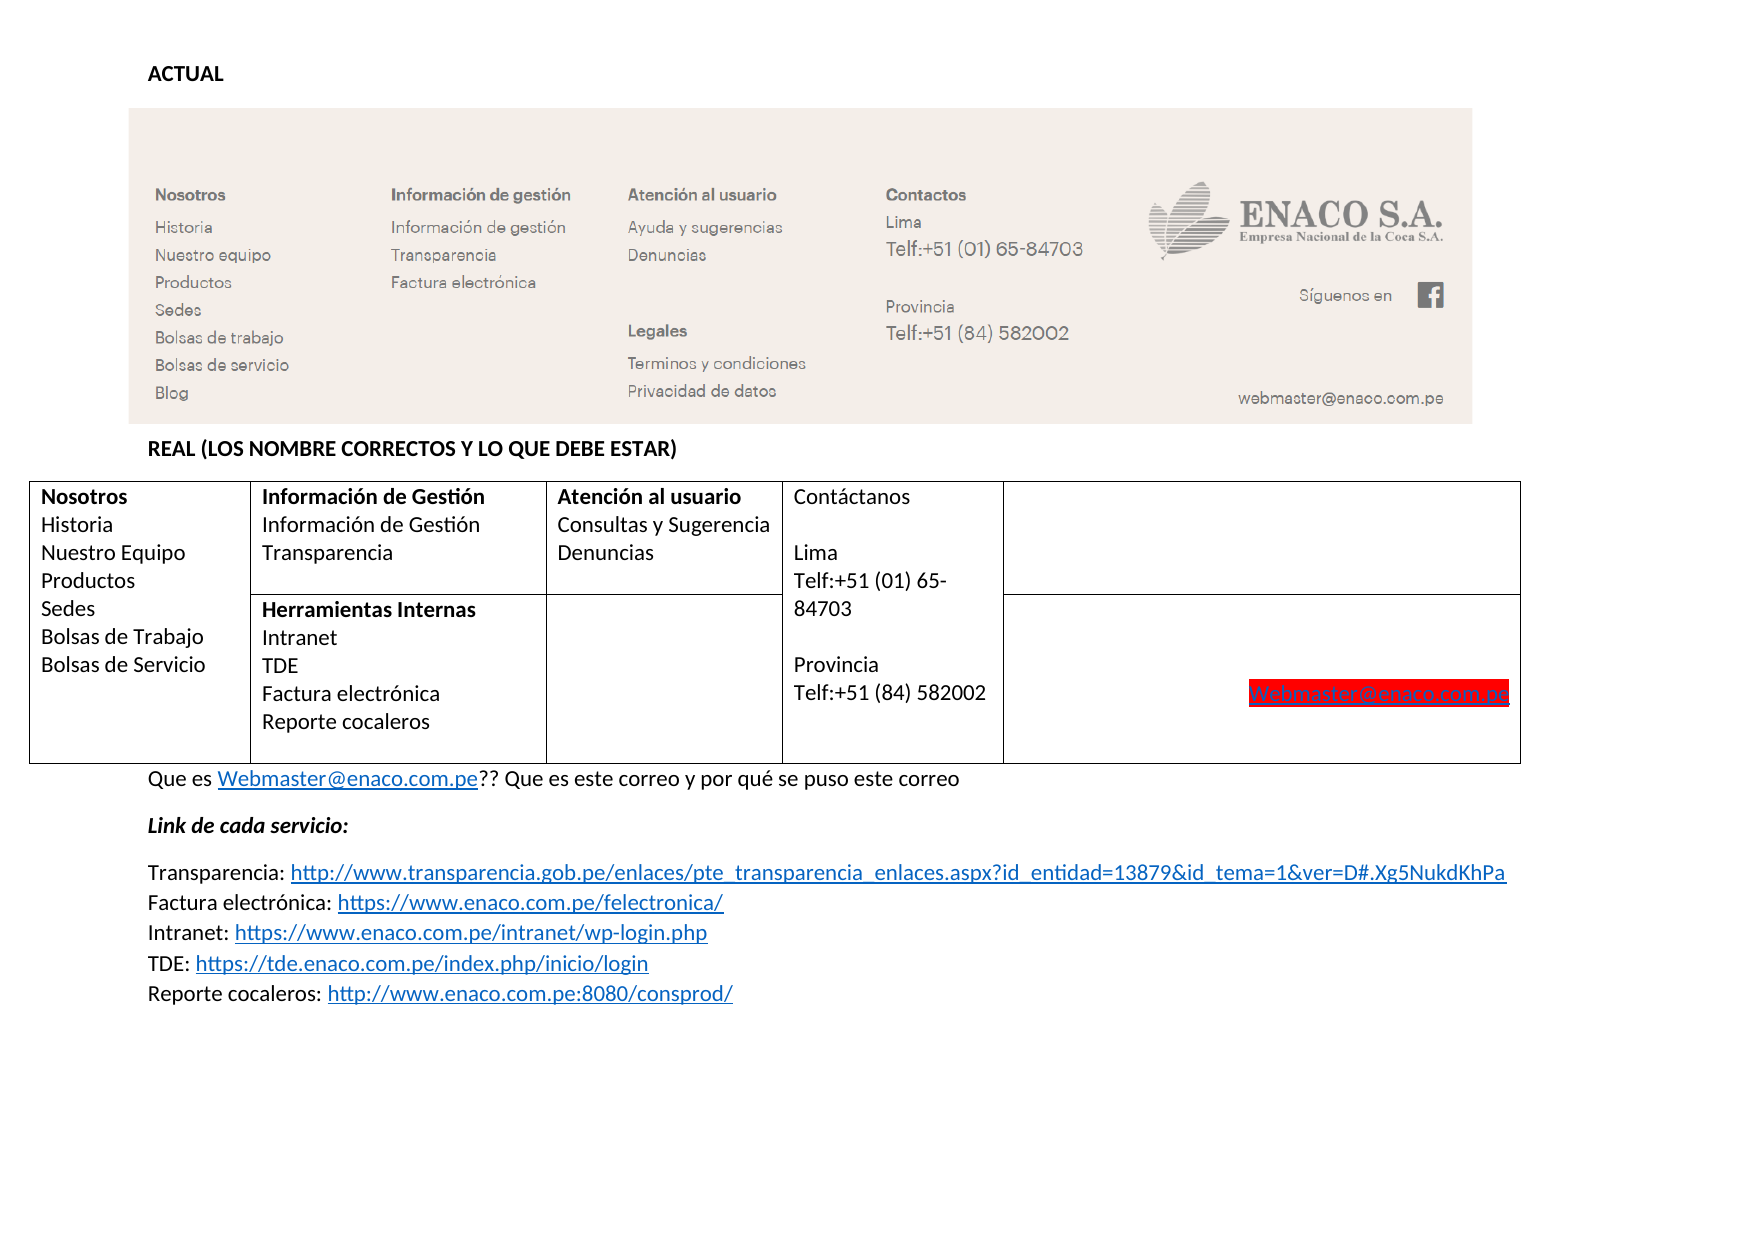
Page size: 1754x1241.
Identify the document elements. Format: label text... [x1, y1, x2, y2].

text Reporte cocaleros: http://www.enaco.com.pe:8080/consprod/ [148, 979, 1606, 1007]
table_header Contáctanos Lima Telf:+51 (01) 65-84703 Provincia Telf:+51 (84) 582002 [783, 482, 1003, 763]
text TDE: https://tde.enaco.com.pe/index.php/inicio/login [148, 949, 1606, 977]
table_header Atención al usuario Consultas y Sugerencia Denuncias [547, 482, 782, 594]
text Factura electrónica: https://www.enaco.com.pe/felectronica/ [148, 888, 1606, 916]
table_cell Webmaster@enaco.com.pe [1004, 595, 1520, 763]
table_header [1004, 482, 1520, 594]
text REAL (LOS NOMBRE CORRECTOS Y LO QUE DEBE ESTAR) [148, 434, 1606, 462]
text ACTUAL [148, 59, 1606, 87]
text Que es Webmaster@enaco.com.pe?? Que es este correo y por qué se puso este correo [148, 764, 1606, 792]
text Link de cada servicio: [148, 811, 1606, 839]
table_header Nosotros Historia Nuestro Equipo Productos Sedes Bolsas de Trabajo Bolsas de Servicio [30, 482, 250, 763]
picture [128, 108, 1473, 424]
table_header Información de Gestión Información de Gestión Transparencia [251, 482, 546, 594]
table_cell Herramientas Internas Intranet TDE Factura electrónica Reporte cocaleros [251, 595, 546, 763]
text Transparencia: http://www.transparencia.gob.pe/enlaces/pte_transparencia_enlaces.aspx?id_entidad=13879&id_tema=1&ver=D#.Xg5NukdKhPa [148, 858, 1606, 886]
text Intranet: https://www.enaco.com.pe/intranet/wp-login.php [148, 918, 1606, 946]
table_cell [547, 595, 782, 763]
